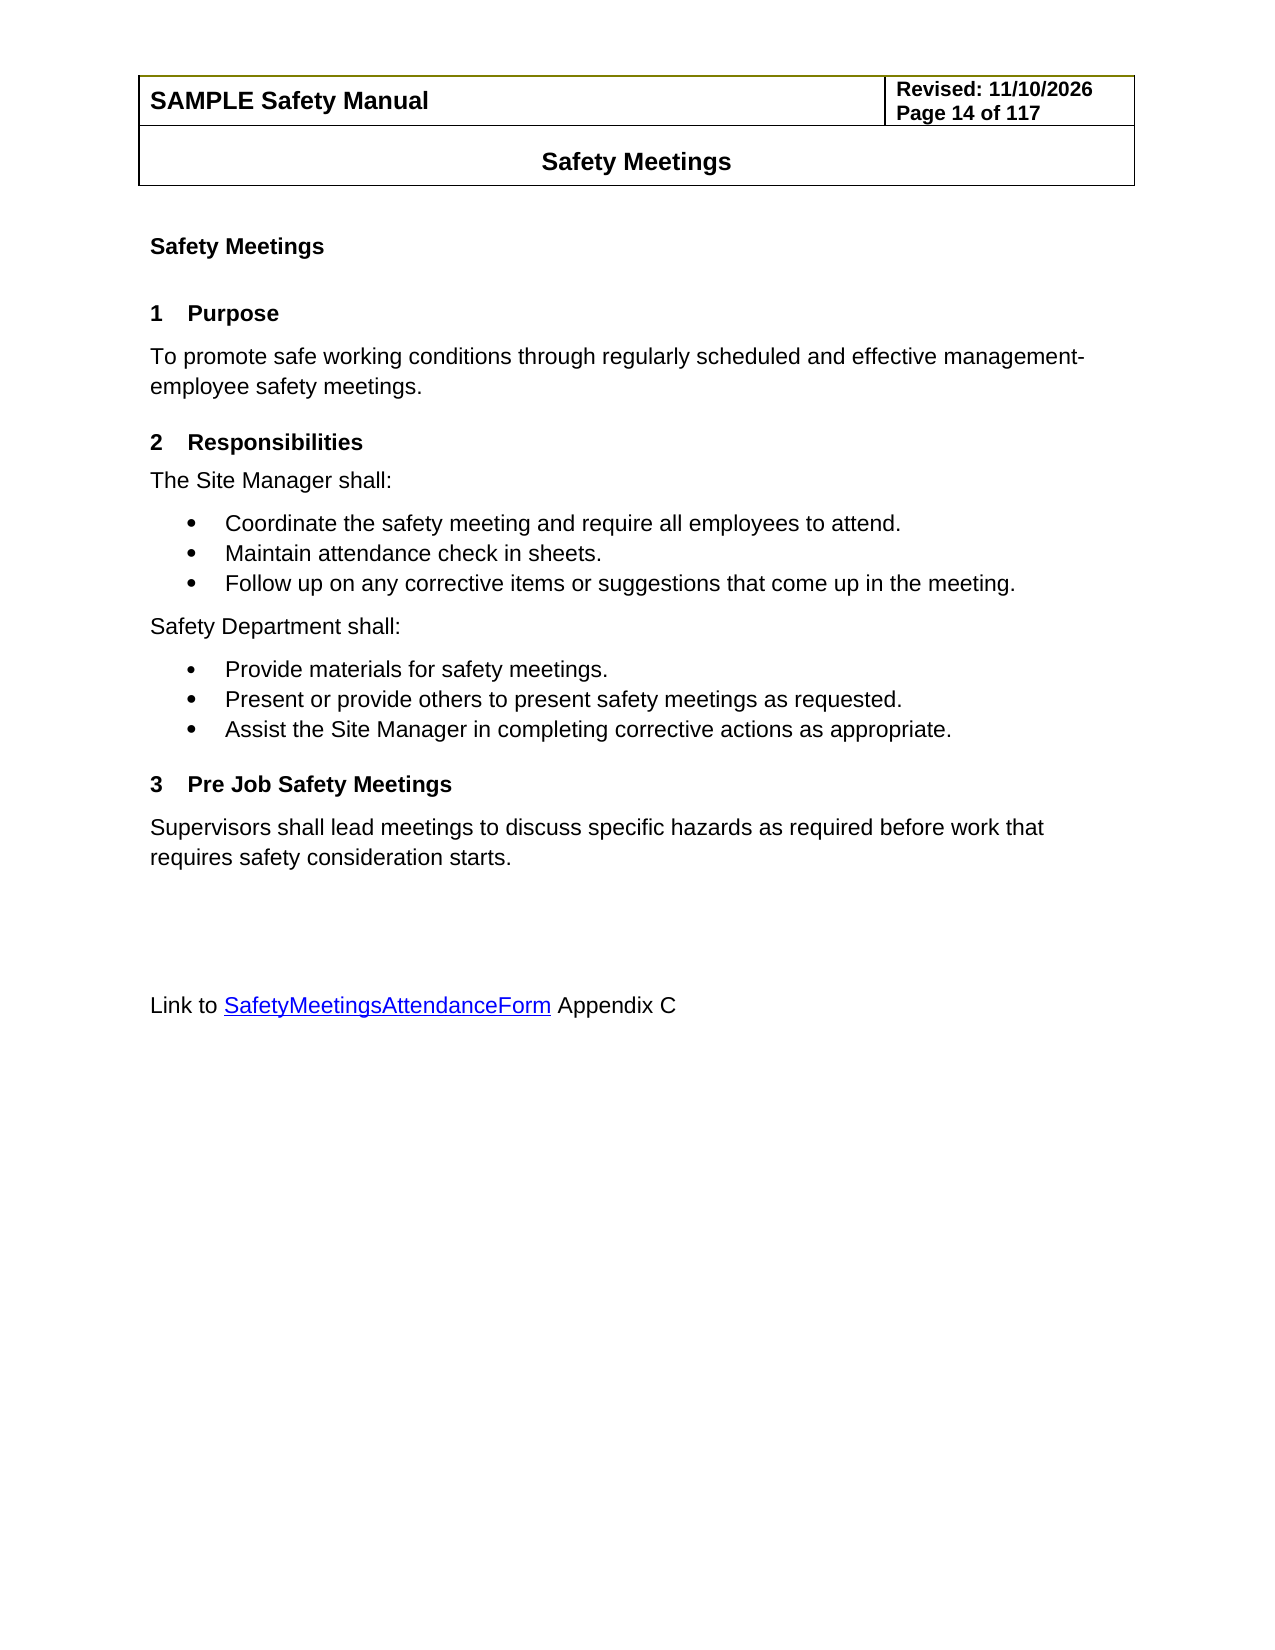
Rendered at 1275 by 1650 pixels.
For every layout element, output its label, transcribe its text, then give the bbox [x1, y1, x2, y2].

list Purpose [150, 300, 1125, 327]
list Responsibilities [150, 428, 1125, 455]
list Follow up on any corrective items or suggestions that come up in the meeting. [187, 570, 1125, 597]
text To promote safe working conditions through regularly scheduled and effective management-employee safety meetings. [150, 343, 1125, 399]
list Provide materials for safety meetings. [187, 656, 832, 682]
list Pre Job Safety Meetings [150, 771, 1125, 798]
list Assist the Site Manager in completing corrective actions as appropriate. [187, 716, 1125, 743]
text The Site Manager shall: [150, 467, 1125, 494]
text Supervisors shall lead meetings to discuss specific hazards as required before work that requires safety consideration starts. [150, 814, 1125, 871]
list Maintain attendance check in sheets. [187, 540, 1125, 567]
list Present or provide others to present safety meetings as requested. [187, 686, 1125, 712]
text Link to SafetyMeetingsAttendanceForm Appendix C [150, 992, 1125, 1019]
list Coordinate the safety meeting and require all employees to attend. [187, 510, 1125, 536]
text Safety Department shall: [150, 613, 1125, 639]
subtitle Safety Meetings [150, 233, 1125, 259]
